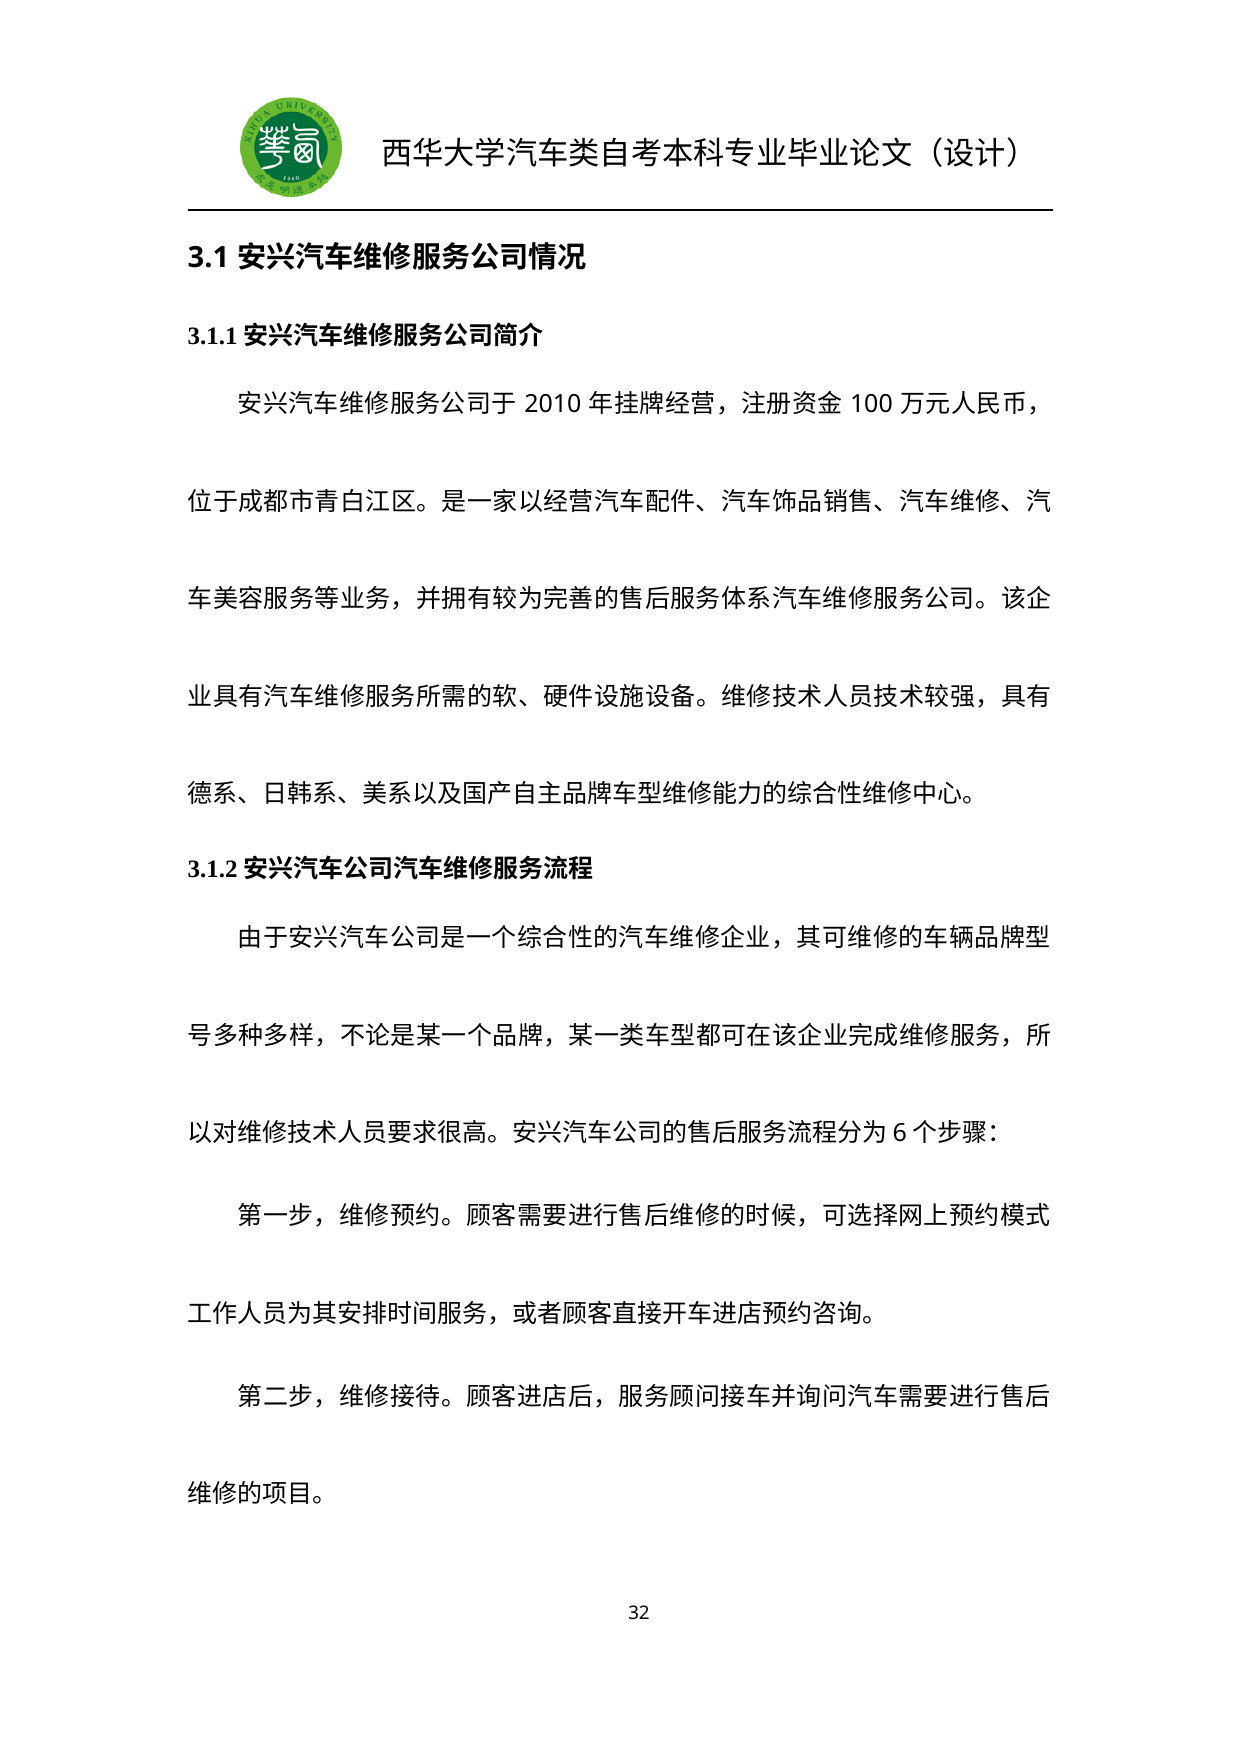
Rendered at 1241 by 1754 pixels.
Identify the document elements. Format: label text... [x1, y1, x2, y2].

text 安兴汽车维修服务公司于 2010 年挂牌经营，注册资金 100 万元人民币，位于成都市青白江区。是一家以经营汽车配件、汽车饰品销售、汽车维修、汽车美容服务等业务，并拥有较为完善的售后服务体系汽车维修服务公司。该企业具有汽车维修服务所需的软、硬件设施设备。维修技术人员技术较强，具有德系、日韩系、美系以及国产自主品牌车型维修能力的综合性维修中心。 [187, 369, 1053, 824]
text 第一步，维修预约。顾客需要进行售后维修的时候，可选择网上预约模式工作人员为其安排时间服务，或者顾客直接开车进店预约咨询。 [187, 1181, 1053, 1344]
subtitle 3.1.1 安兴汽车维修服务公司简介 [187, 315, 1053, 351]
text 由于安兴汽车公司是一个综合性的汽车维修企业，其可维修的车辆品牌型号多种多样，不论是某一个品牌，某一类车型都可在该企业完成维修服务，所以对维修技术人员要求很高。安兴汽车公司的售后服务流程分为6个步骤： [187, 903, 1053, 1163]
subtitle 3.1 安兴汽车维修服务公司情况 [187, 223, 1053, 288]
subtitle 3.1.2 安兴汽车公司汽车维修服务流程 [187, 849, 1053, 885]
text 第二步，维修接待。顾客进店后，服务顾问接车并询问汽车需要进行售后维修的项目。 [187, 1362, 1053, 1524]
picture [225, 88, 357, 208]
